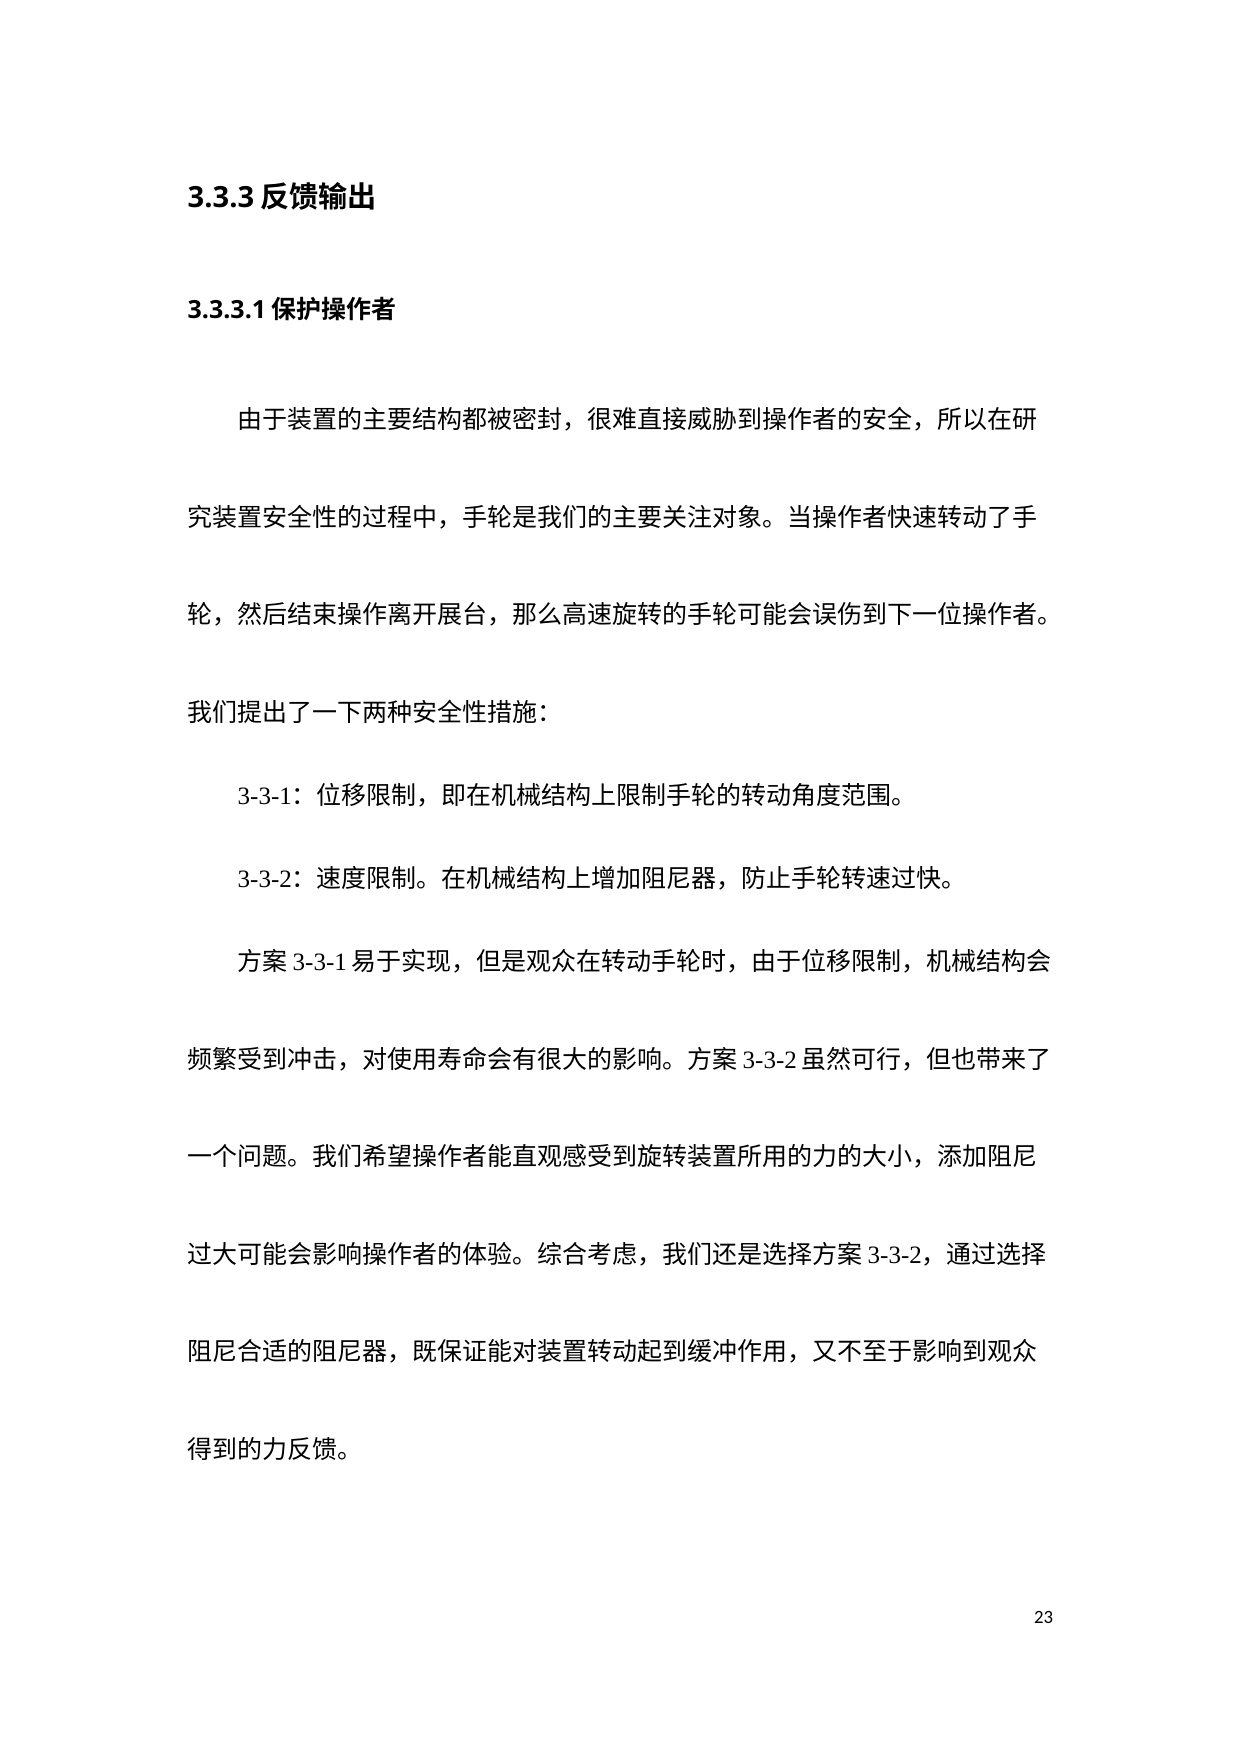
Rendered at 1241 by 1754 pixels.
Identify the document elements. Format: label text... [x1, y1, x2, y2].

text 由于装置的主要结构都被密封，很难直接威胁到操作者的安全，所以在研究装置安全性的过程中，手轮是我们的主要关注对象。当操作者快速转动了手轮，然后结束操作离开展台，那么高速旋转的手轮可能会误伤到下一位操作者。我们提出了一下两种安全性措施： [187, 385, 1053, 743]
text 方案3-3-1易于实现，但是观众在转动手轮时，由于位移限制，机械结构会频繁受到冲击，对使用寿命会有很大的影响。方案3-3-2虽然可行，但也带来了一个问题。我们希望操作者能直观感受到旋转装置所用的力的大小，添加阻尼过大可能会影响操作者的体验。综合考虑，我们还是选择方案3-3-2，通过选择阻尼合适的阻尼器，既保证能对装置转动起到缓冲作用，又不至于影响到观众得到的力反馈。 [187, 927, 1053, 1480]
subtitle 3.3.3.1保护操作者 [187, 275, 1053, 340]
text 3-3-2：速度限制。在机械结构上增加阻尼器，防止手轮转速过快。 [187, 844, 1053, 909]
text 3-3-1：位移限制，即在机械结构上限制手轮的转动角度范围。 [187, 761, 1053, 826]
subtitle 3.3.3反馈输出 [187, 162, 1053, 227]
